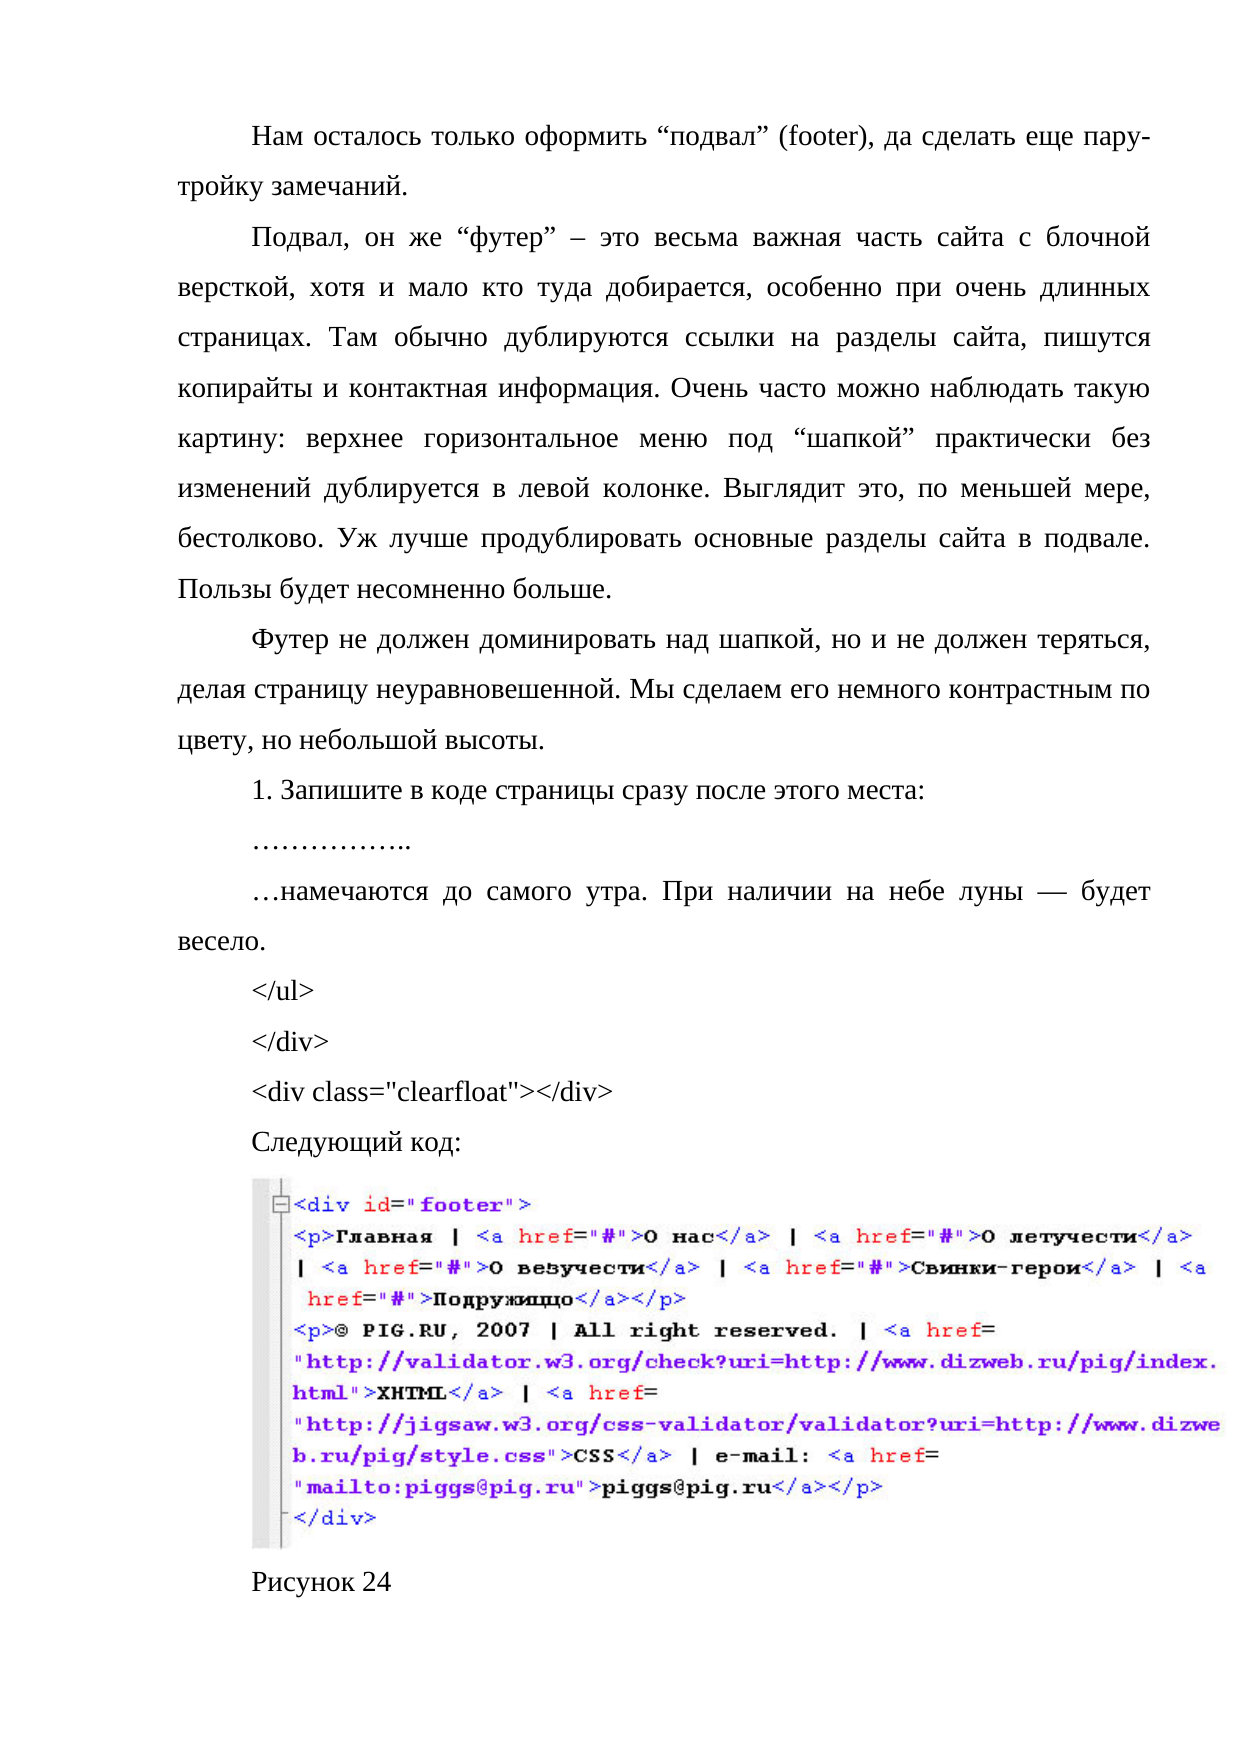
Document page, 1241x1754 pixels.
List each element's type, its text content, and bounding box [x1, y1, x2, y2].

text Рисунок 24 [177, 1564, 1152, 1597]
text <div class="clearfloat"></div> [177, 1074, 1152, 1108]
text </div> [177, 1024, 1152, 1057]
text Следующий код: [177, 1124, 1152, 1158]
text 1. Запишите в коде страницы сразу после этого места: [177, 772, 1152, 806]
text …………….. [177, 822, 1152, 856]
picture [251, 1174, 1237, 1550]
text Подвал, он же “футер” – это весьма важная часть сайта с блочной версткой, хотя и мало кто туда добирается, особенно при очень длинных страницах. Там обычно дублируются ссылки на разделы сайта, пишутся копирайты и контактная информация. Очень часто можно наблюдать такую картину: верхнее горизонтальное меню под “шапкой” практически без изменений дублируется в левой колонке. Выглядит это, по меньшей мере, бестолково. Уж лучше продублировать основные разделы сайта в подвале. Пользы будет несомненно больше. [177, 219, 1152, 604]
text …намечаются до самого утра. При наличии на небе луны — будет весело. [177, 873, 1152, 957]
text </ul> [177, 973, 1152, 1007]
text Футер не должен доминировать над шапкой, но и не должен теряться, делая страницу неуравновешенной. Мы сделаем его немного контрастным по цвету, но небольшой высоты. [177, 621, 1152, 755]
text Нам осталось только оформить “подвал” (footer), да сделать еще пару-тройку замечаний. [177, 118, 1152, 202]
